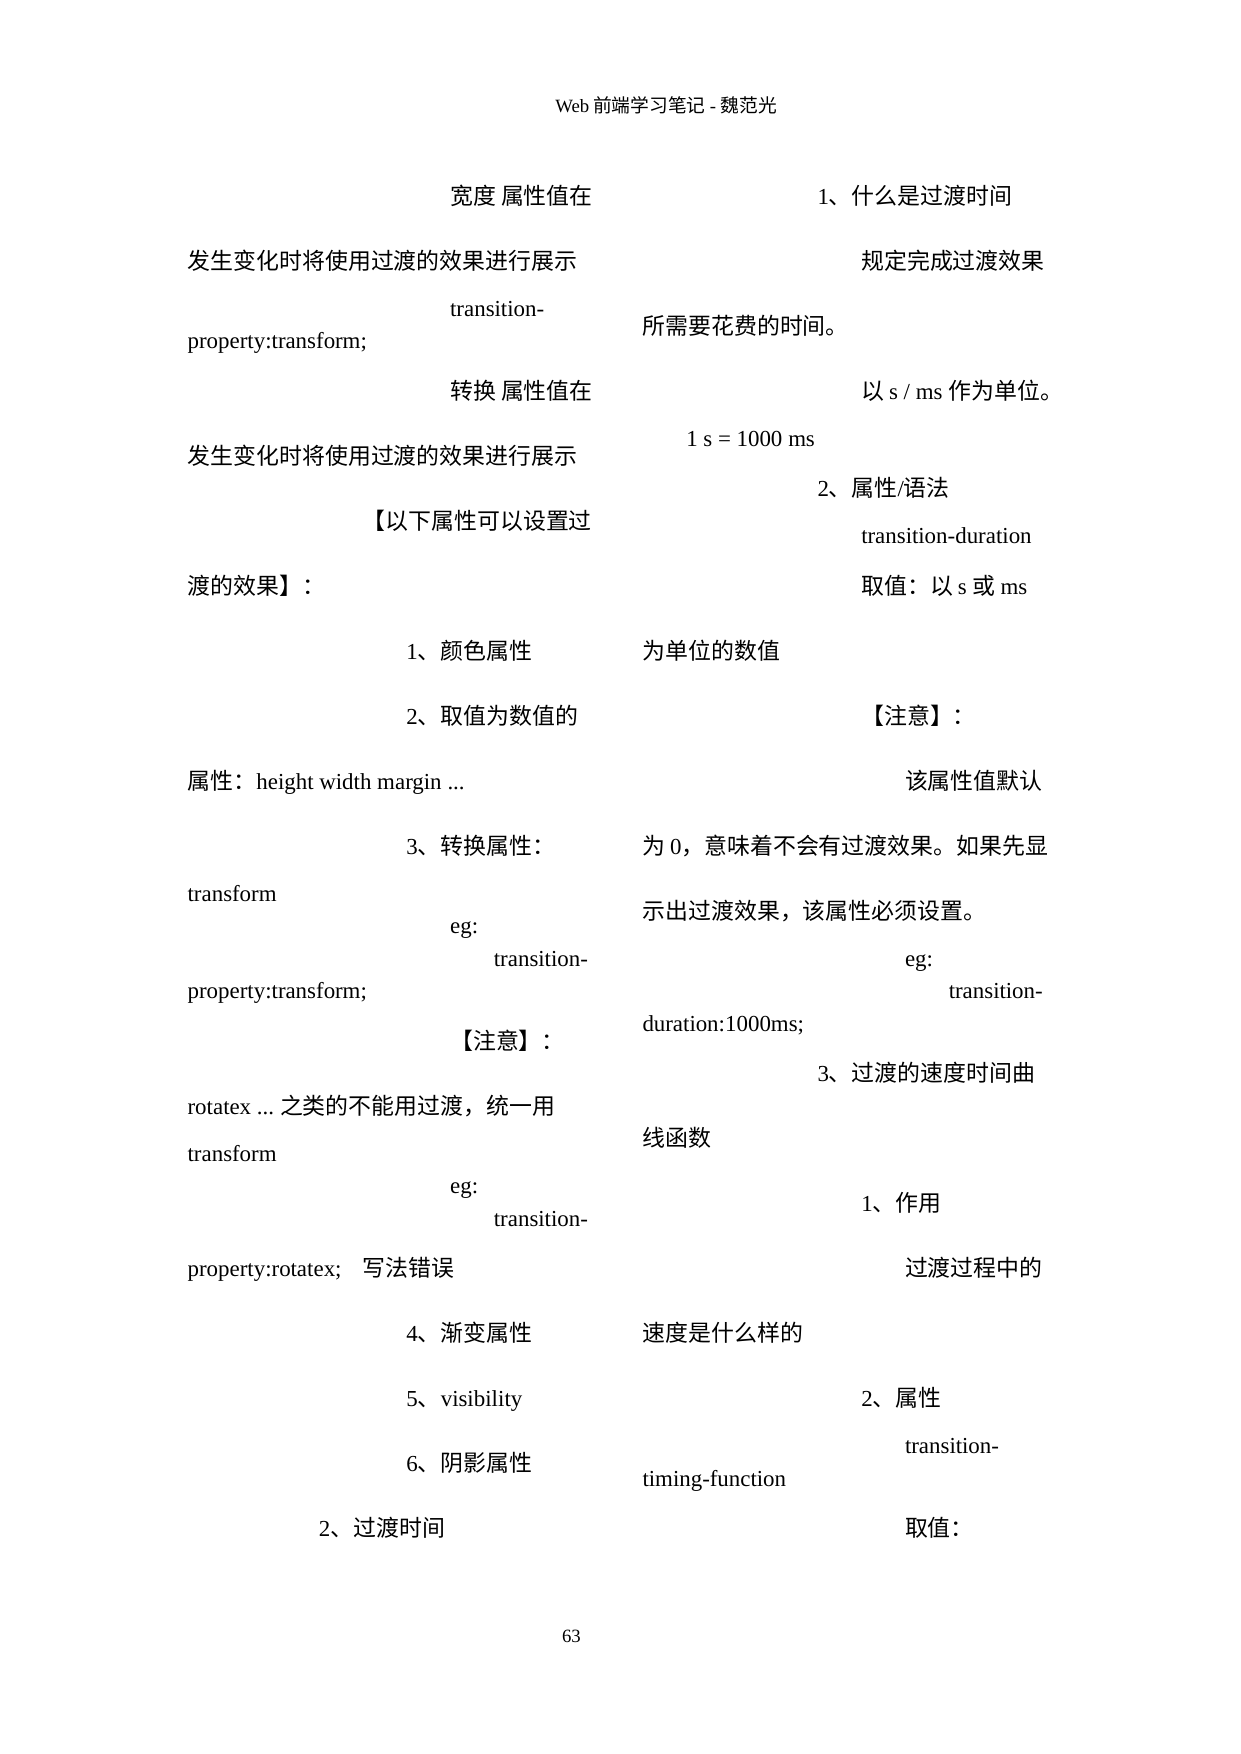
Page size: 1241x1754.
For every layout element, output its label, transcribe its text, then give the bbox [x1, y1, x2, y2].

text 1、作用 [642, 1169, 1053, 1234]
text 1、什么是过渡时间 [642, 162, 1053, 227]
text transition-duration [642, 519, 1053, 552]
text 5、visibility [187, 1364, 598, 1429]
text 2、过渡时间 [187, 1494, 598, 1559]
text 该属性值默认为0，意味着不会有过渡效果。如果先显示出过渡效果，该属性必须设置。 [642, 747, 1053, 942]
text 过渡过程中的速度是什么样的 [642, 1234, 1053, 1364]
text transition-property:transform; [187, 942, 598, 1007]
text 2、属性 [642, 1364, 1053, 1429]
text 3、过渡的速度时间曲线函数 [642, 1039, 1053, 1169]
text 4、渐变属性 [187, 1299, 598, 1364]
text transition-duration:1000ms; [642, 974, 1053, 1039]
text transition-property:transform; [187, 292, 598, 357]
text 2、取值为数值的属性：height width margin ... [187, 682, 598, 812]
text 【以下属性可以设置过渡的效果】： [187, 487, 598, 617]
text eg: [187, 1169, 598, 1202]
text transition-property:rotatex; 写法错误 [187, 1202, 598, 1299]
text eg: [642, 942, 1053, 974]
text 取值：以 s 或 ms 为单位的数值 [642, 552, 1053, 682]
text 3、转换属性：transform [187, 812, 598, 909]
text 【注意】： [642, 682, 1053, 747]
text 2、属性/语法 [642, 454, 1053, 519]
text 6、阴影属性 [187, 1429, 598, 1494]
text 以 s / ms 作为单位。 1 s = 1000 ms [642, 357, 1053, 454]
text 取值： [642, 1494, 1053, 1559]
text 规定完成过渡效果所需要花费的时间。 [642, 227, 1053, 357]
text 转换 属性值在发生变化时将使用过渡的效果进行展示 [187, 357, 598, 487]
text 1、颜色属性 [187, 617, 598, 682]
text transition-timing-function [642, 1429, 1053, 1494]
text eg: [187, 909, 598, 942]
text 【注意】：rotatex ... 之类的不能用过渡，统一用transform [187, 1007, 598, 1169]
text 宽度 属性值在发生变化时将使用过渡的效果进行展示 [187, 162, 598, 292]
